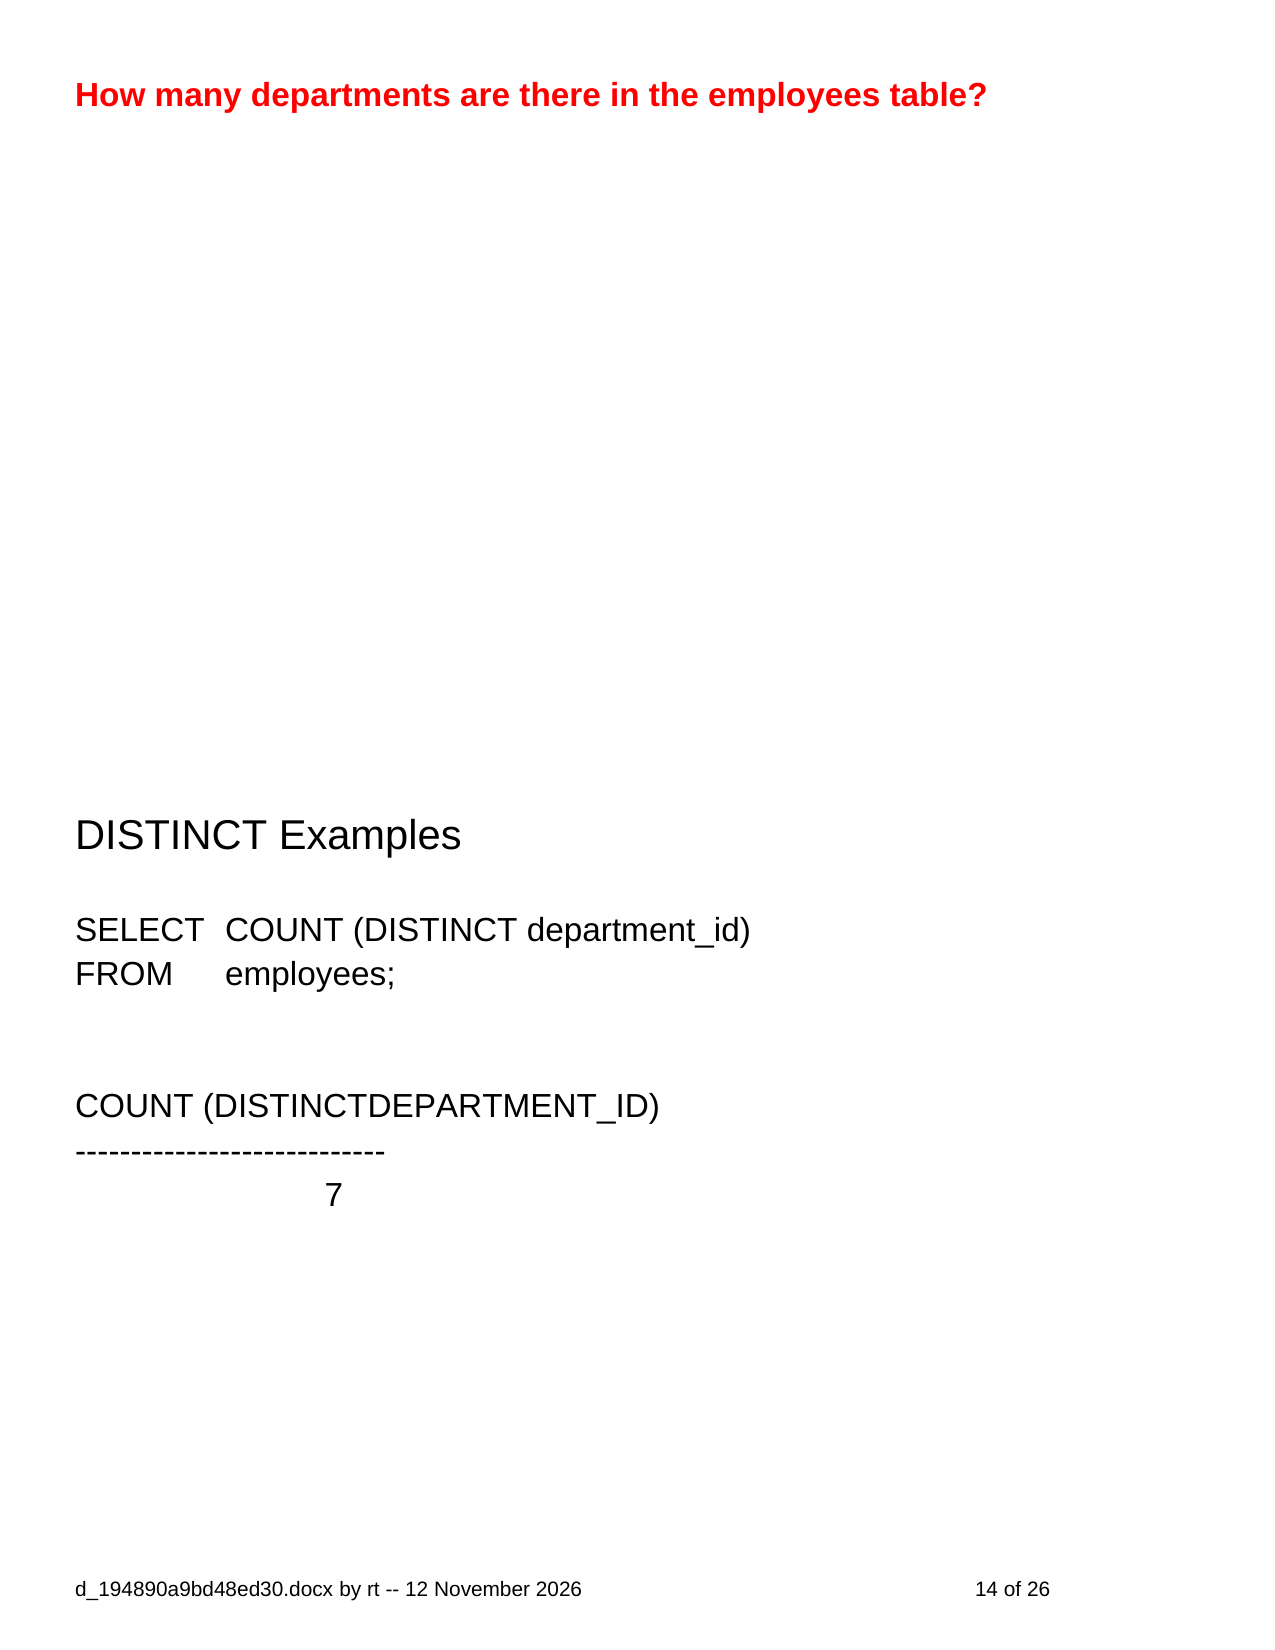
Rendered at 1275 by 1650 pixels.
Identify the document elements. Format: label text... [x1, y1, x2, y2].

text 7 [75, 1175, 1200, 1213]
text COUNT (DISTINCTDEPARTMENT_ID) [75, 1086, 1200, 1125]
text ---------------------------- [75, 1131, 1200, 1169]
text SELECT COUNT (DISTINCT department_id) [75, 910, 1200, 948]
text How many departments are there in the employees table? [75, 75, 1200, 113]
text FROM employees; [75, 954, 1200, 992]
text DISTINCT Examples [75, 811, 1200, 858]
